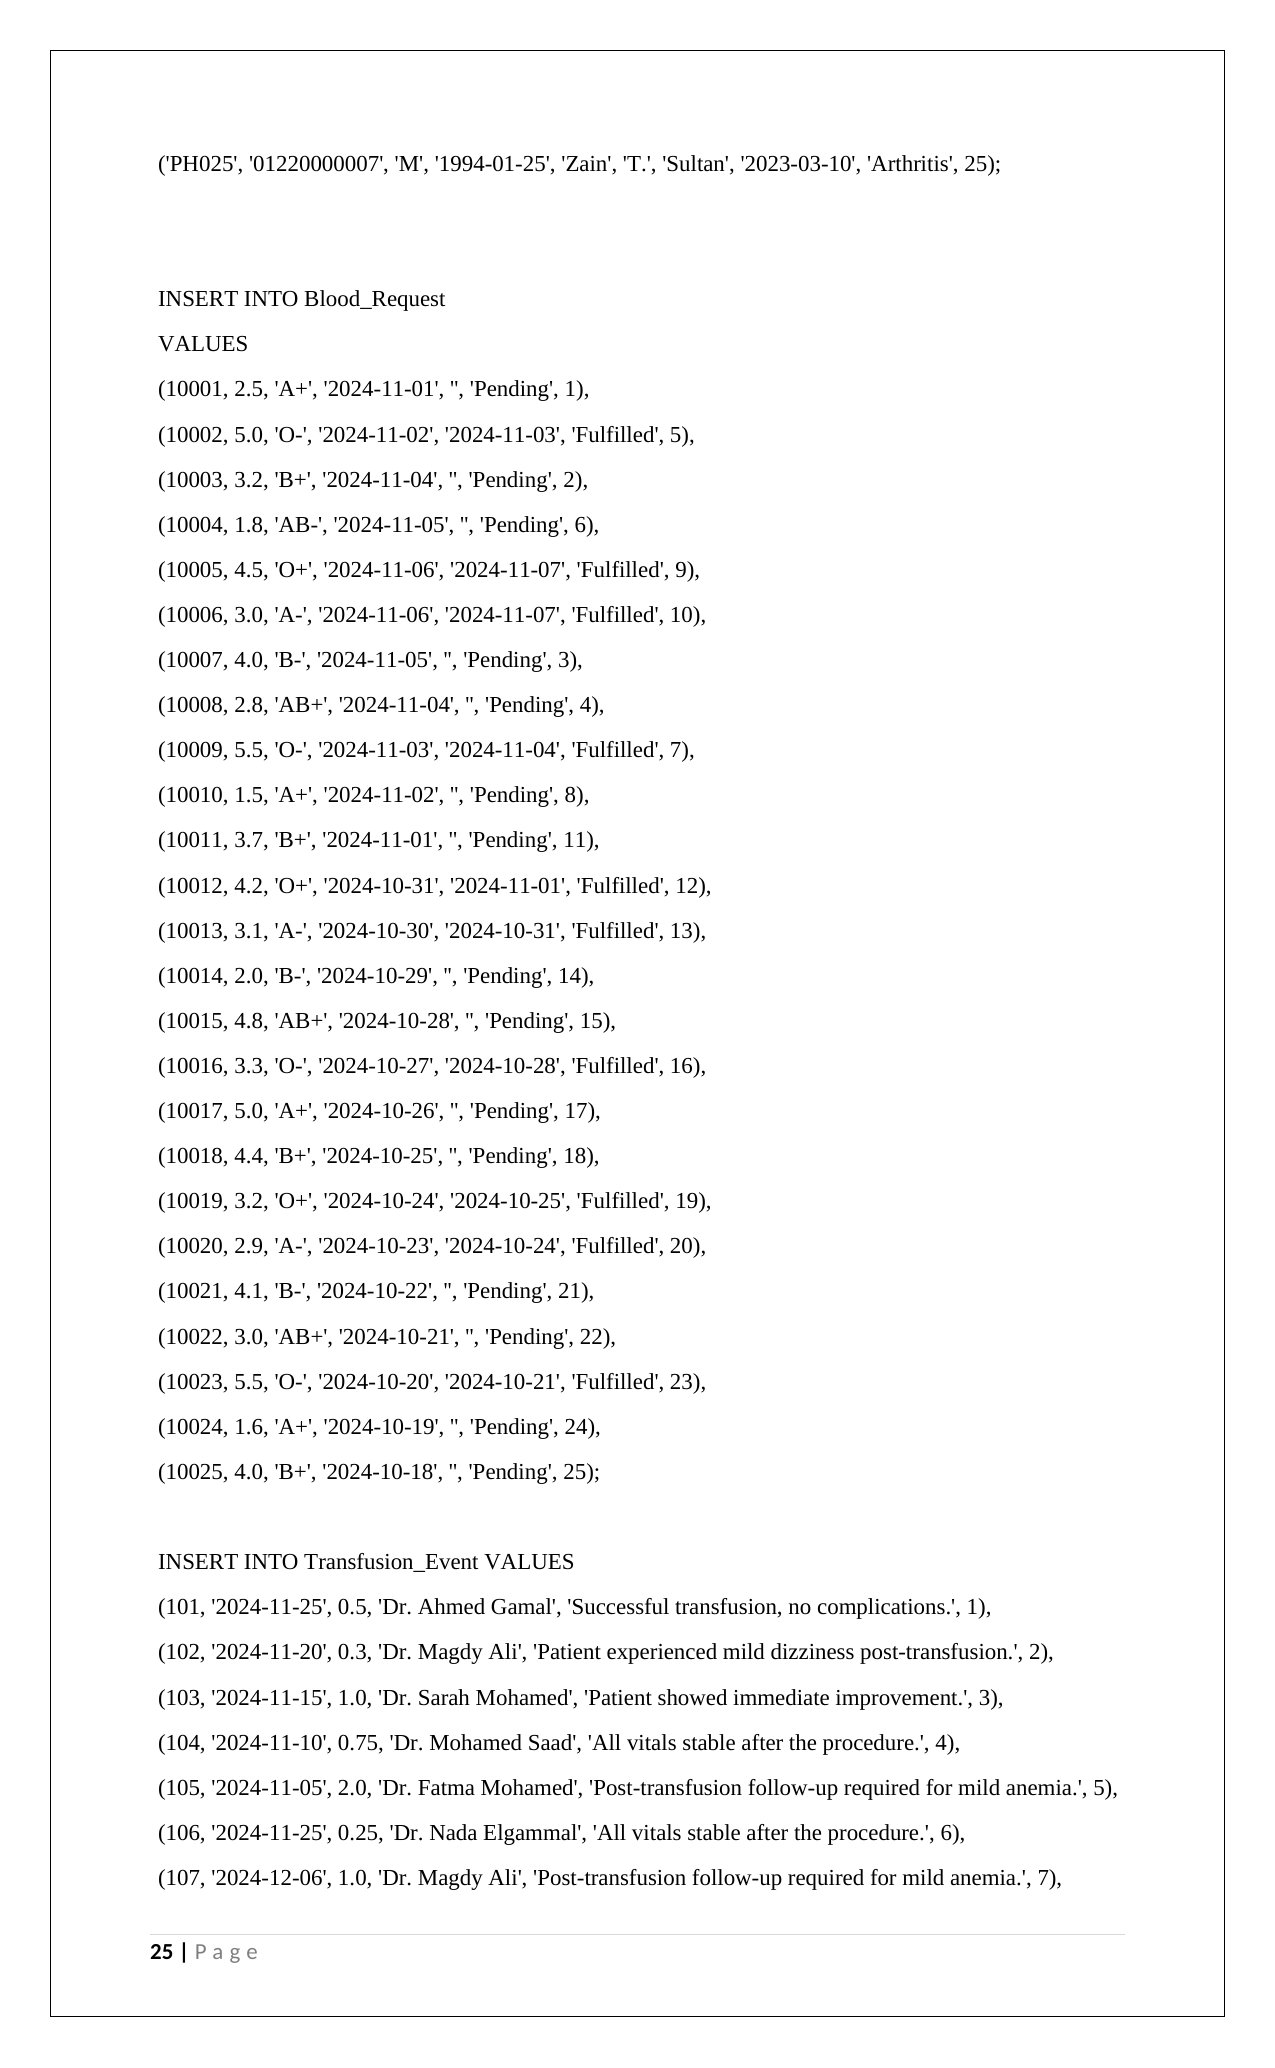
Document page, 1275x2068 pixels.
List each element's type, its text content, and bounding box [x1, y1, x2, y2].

subtitle (104, '2024-11-10', 0.75, 'Dr. Mohamed Saad', 'All vitals stable after the procedure.', 4), [158, 1729, 1125, 1755]
subtitle (103, '2024-11-15', 1.0, 'Dr. Sarah Mohamed', 'Patient showed immediate improvement.', 3), [158, 1683, 1125, 1710]
subtitle (10008, 2.8, 'AB+', '2024-11-04', '', 'Pending', 4), [158, 691, 1125, 718]
subtitle (10020, 2.9, 'A-', '2024-10-23', '2024-10-24', 'Fulfilled', 20), [158, 1232, 1125, 1259]
subtitle (107, '2024-12-06', 1.0, 'Dr. Magdy Ali', 'Post-transfusion follow-up required for mild anemia.', 7), [158, 1864, 1125, 1890]
subtitle (10006, 3.0, 'A-', '2024-11-06', '2024-11-07', 'Fulfilled', 10), [158, 601, 1125, 627]
subtitle (105, '2024-11-05', 2.0, 'Dr. Fatma Mohamed', 'Post-transfusion follow-up required for mild anemia.', 5), [158, 1774, 1125, 1800]
subtitle INSERT INTO Blood_Request [158, 285, 1125, 312]
subtitle (10024, 1.6, 'A+', '2024-10-19', '', 'Pending', 24), [158, 1413, 1125, 1439]
subtitle INSERT INTO Transfusion_Event VALUES [158, 1548, 1125, 1574]
subtitle (10022, 3.0, 'AB+', '2024-10-21', '', 'Pending', 22), [158, 1323, 1125, 1349]
subtitle (102, '2024-11-20', 0.3, 'Dr. Magdy Ali', 'Patient experienced mild dizziness post-transfusion.', 2), [158, 1638, 1125, 1665]
subtitle (10018, 4.4, 'B+', '2024-10-25', '', 'Pending', 18), [158, 1142, 1125, 1169]
subtitle (10016, 3.3, 'O-', '2024-10-27', '2024-10-28', 'Fulfilled', 16), [158, 1052, 1125, 1078]
subtitle (10025, 4.0, 'B+', '2024-10-18', '', 'Pending', 25); [158, 1458, 1125, 1484]
subtitle (10009, 5.5, 'O-', '2024-11-03', '2024-11-04', 'Fulfilled', 7), [158, 736, 1125, 763]
subtitle (10019, 3.2, 'O+', '2024-10-24', '2024-10-25', 'Fulfilled', 19), [158, 1187, 1125, 1214]
subtitle (10005, 4.5, 'O+', '2024-11-06', '2024-11-07', 'Fulfilled', 9), [158, 556, 1125, 582]
subtitle VALUES [158, 330, 1125, 357]
subtitle (10021, 4.1, 'B-', '2024-10-22', '', 'Pending', 21), [158, 1278, 1125, 1304]
subtitle (10007, 4.0, 'B-', '2024-11-05', '', 'Pending', 3), [158, 646, 1125, 672]
subtitle (106, '2024-11-25', 0.25, 'Dr. Nada Elgammal', 'All vitals stable after the procedure.', 6), [158, 1819, 1125, 1845]
subtitle (10014, 2.0, 'B-', '2024-10-29', '', 'Pending', 14), [158, 962, 1125, 988]
subtitle ('PH025', '01220000007', 'M', '1994-01-25', 'Zain', 'T.', 'Sultan', '2023-03-10', 'Arthritis', 25); [158, 150, 1125, 176]
subtitle (10013, 3.1, 'A-', '2024-10-30', '2024-10-31', 'Fulfilled', 13), [158, 917, 1125, 943]
subtitle (10023, 5.5, 'O-', '2024-10-20', '2024-10-21', 'Fulfilled', 23), [158, 1368, 1125, 1394]
subtitle (10011, 3.7, 'B+', '2024-11-01', '', 'Pending', 11), [158, 827, 1125, 853]
subtitle (10004, 1.8, 'AB-', '2024-11-05', '', 'Pending', 6), [158, 511, 1125, 537]
subtitle (10017, 5.0, 'A+', '2024-10-26', '', 'Pending', 17), [158, 1097, 1125, 1123]
subtitle (10012, 4.2, 'O+', '2024-10-31', '2024-11-01', 'Fulfilled', 12), [158, 872, 1125, 898]
subtitle (10015, 4.8, 'AB+', '2024-10-28', '', 'Pending', 15), [158, 1007, 1125, 1033]
subtitle (10003, 3.2, 'B+', '2024-11-04', '', 'Pending', 2), [158, 466, 1125, 492]
subtitle (101, '2024-11-25', 0.5, 'Dr. Ahmed Gamal', 'Successful transfusion, no complications.', 1), [158, 1593, 1125, 1620]
subtitle (10001, 2.5, 'A+', '2024-11-01', '', 'Pending', 1), [158, 376, 1125, 402]
subtitle (10010, 1.5, 'A+', '2024-11-02', '', 'Pending', 8), [158, 781, 1125, 808]
subtitle (10002, 5.0, 'O-', '2024-11-02', '2024-11-03', 'Fulfilled', 5), [158, 421, 1125, 447]
